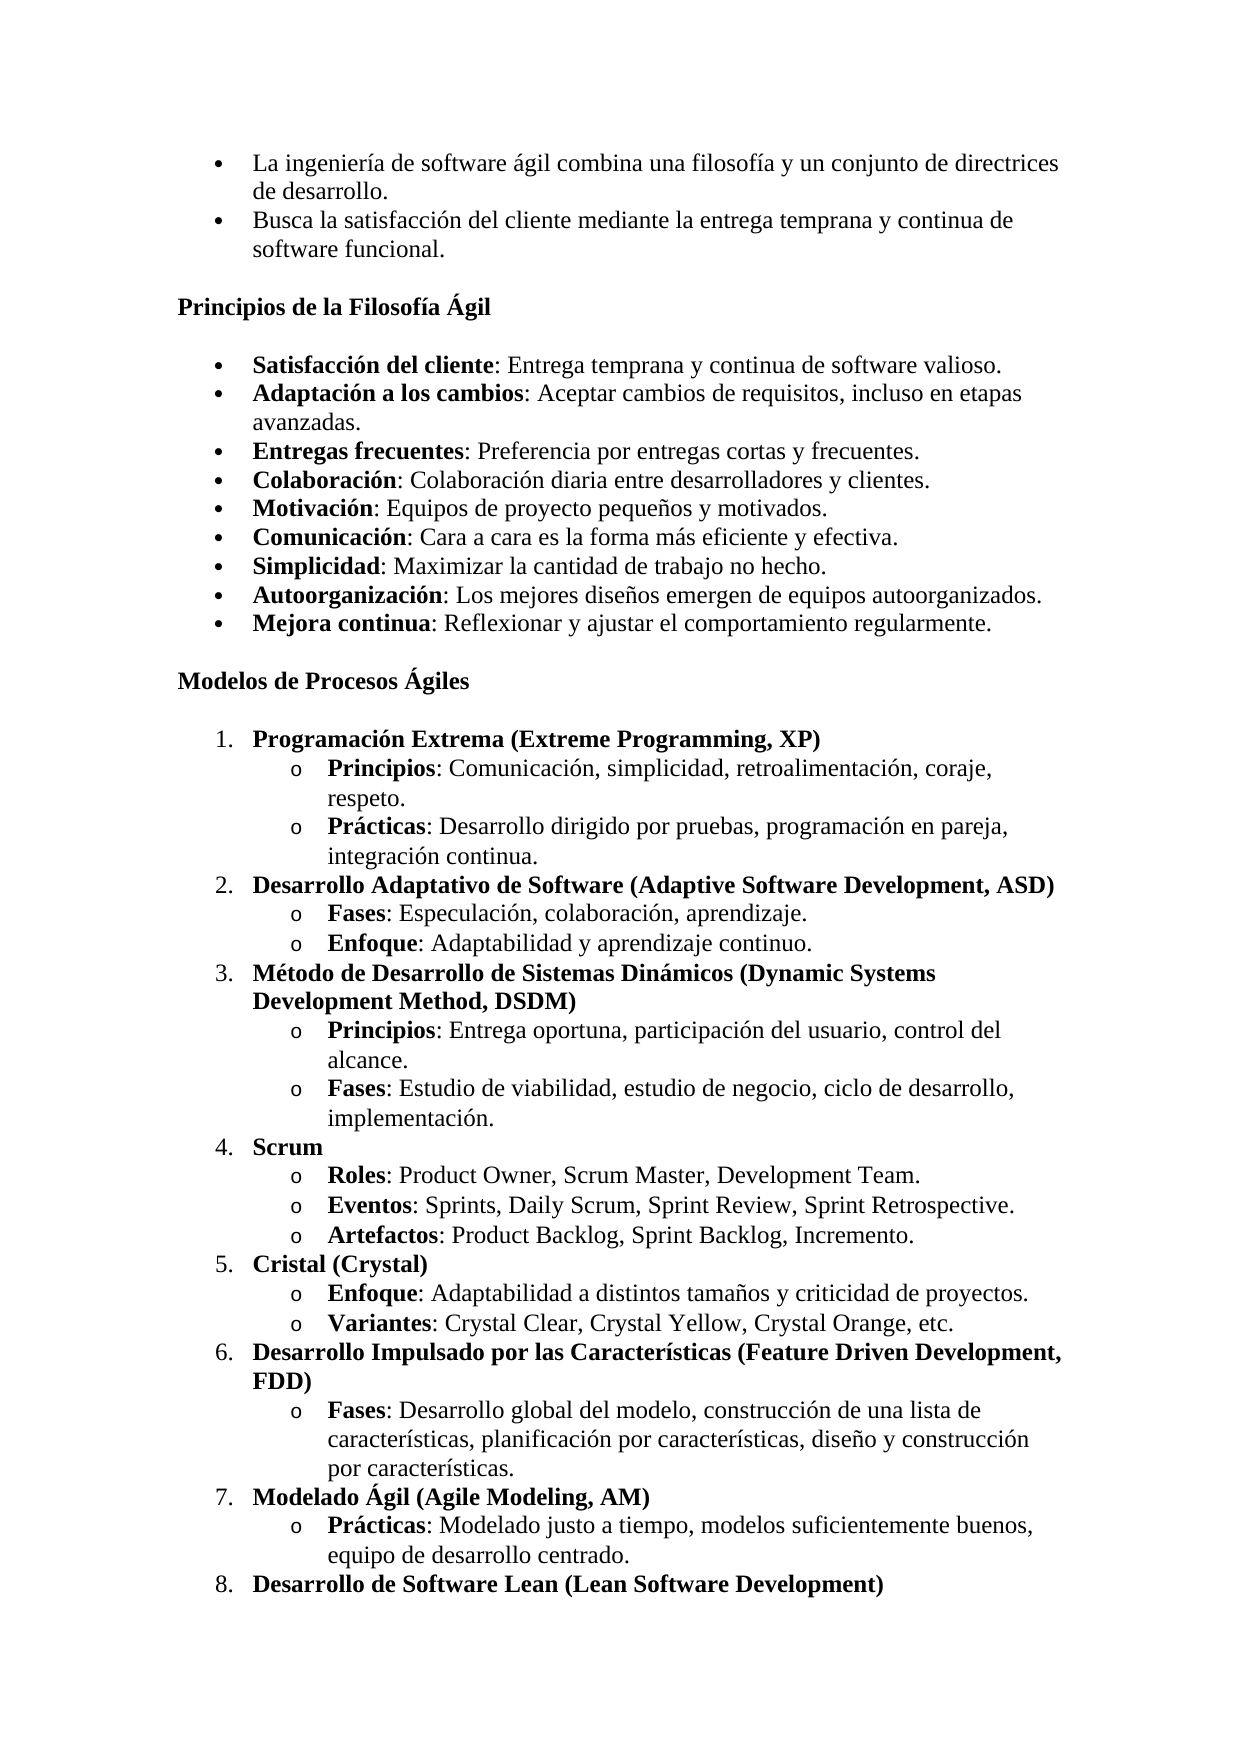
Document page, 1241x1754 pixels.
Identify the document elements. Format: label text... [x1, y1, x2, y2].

list Variantes: Crystal Clear, Crystal Yellow, Crystal Orange, etc. [290, 1308, 1063, 1337]
list La ingeniería de software ágil combina una filosofía y un conjunto de directrices de desarrollo. [215, 148, 1063, 205]
list Cristal (Crystal) [215, 1249, 1063, 1278]
list Motivación: Equipos de proyecto pequeños y motivados. [215, 493, 1063, 522]
list Prácticas: Desarrollo dirigido por pruebas, programación en pareja, integración continua. [290, 811, 1063, 870]
list Colaboración: Colaboración diaria entre desarrolladores y clientes. [215, 465, 1063, 493]
list Busca la satisfacción del cliente mediante la entrega temprana y continua de software funcional. [215, 205, 1063, 263]
list Método de Desarrollo de Sistemas Dinámicos (Dynamic Systems Development Method, DSDM) [215, 958, 1063, 1015]
list Enfoque: Adaptabilidad y aprendizaje continuo. [290, 928, 1063, 958]
list Principios: Comunicación, simplicidad, retroalimentación, coraje, respeto. [290, 753, 1063, 811]
list Desarrollo Impulsado por las Características (Feature Driven Development, FDD) [215, 1337, 1063, 1395]
list Fases: Especulación, colaboración, aprendizaje. [290, 898, 1063, 928]
list Entregas frecuentes: Preferencia por entregas cortas y frecuentes. [215, 436, 1063, 465]
text Principios de la Filosofía Ágil [177, 292, 1063, 321]
list Artefactos: Product Backlog, Sprint Backlog, Incremento. [290, 1220, 1063, 1249]
list Fases: Desarrollo global del modelo, construcción de una lista de características, planificación por características, diseño y construcción por características. [290, 1395, 1063, 1482]
list Modelado Ágil (Agile Modeling, AM) [215, 1482, 1063, 1511]
list Roles: Product Owner, Scrum Master, Development Team. [290, 1161, 1063, 1190]
list Fases: Estudio de viabilidad, estudio de negocio, ciclo de desarrollo, implementación. [290, 1073, 1063, 1132]
list Adaptación a los cambios: Aceptar cambios de requisitos, incluso en etapas avanzadas. [215, 378, 1063, 436]
list Satisfacción del cliente: Entrega temprana y continua de software valioso. [215, 350, 1063, 378]
list Programación Extrema (Extreme Programming, XP) [215, 724, 1063, 753]
list Principios: Entrega oportuna, participación del usuario, control del alcance. [290, 1015, 1063, 1073]
list Desarrollo Adaptativo de Software (Adaptive Software Development, ASD) [215, 870, 1063, 898]
list Desarrollo de Software Lean (Lean Software Development) [215, 1569, 1063, 1598]
list Simplicidad: Maximizar la cantidad de trabajo no hecho. [215, 551, 1063, 580]
text Modelos de Procesos Ágiles [177, 666, 1063, 695]
list Eventos: Sprints, Daily Scrum, Sprint Review, Sprint Retrospective. [290, 1190, 1063, 1220]
list Mejora continua: Reflexionar y ajustar el comportamiento regularmente. [215, 608, 1063, 637]
list Enfoque: Adaptabilidad a distintos tamaños y criticidad de proyectos. [290, 1278, 1063, 1308]
list Comunicación: Cara a cara es la forma más eficiente y efectiva. [215, 522, 1063, 551]
list Autoorganización: Los mejores diseños emergen de equipos autoorganizados. [215, 580, 1063, 608]
list Scrum [215, 1132, 1063, 1161]
list Prácticas: Modelado justo a tiempo, modelos suficientemente buenos, equipo de desarrollo centrado. [290, 1511, 1063, 1569]
